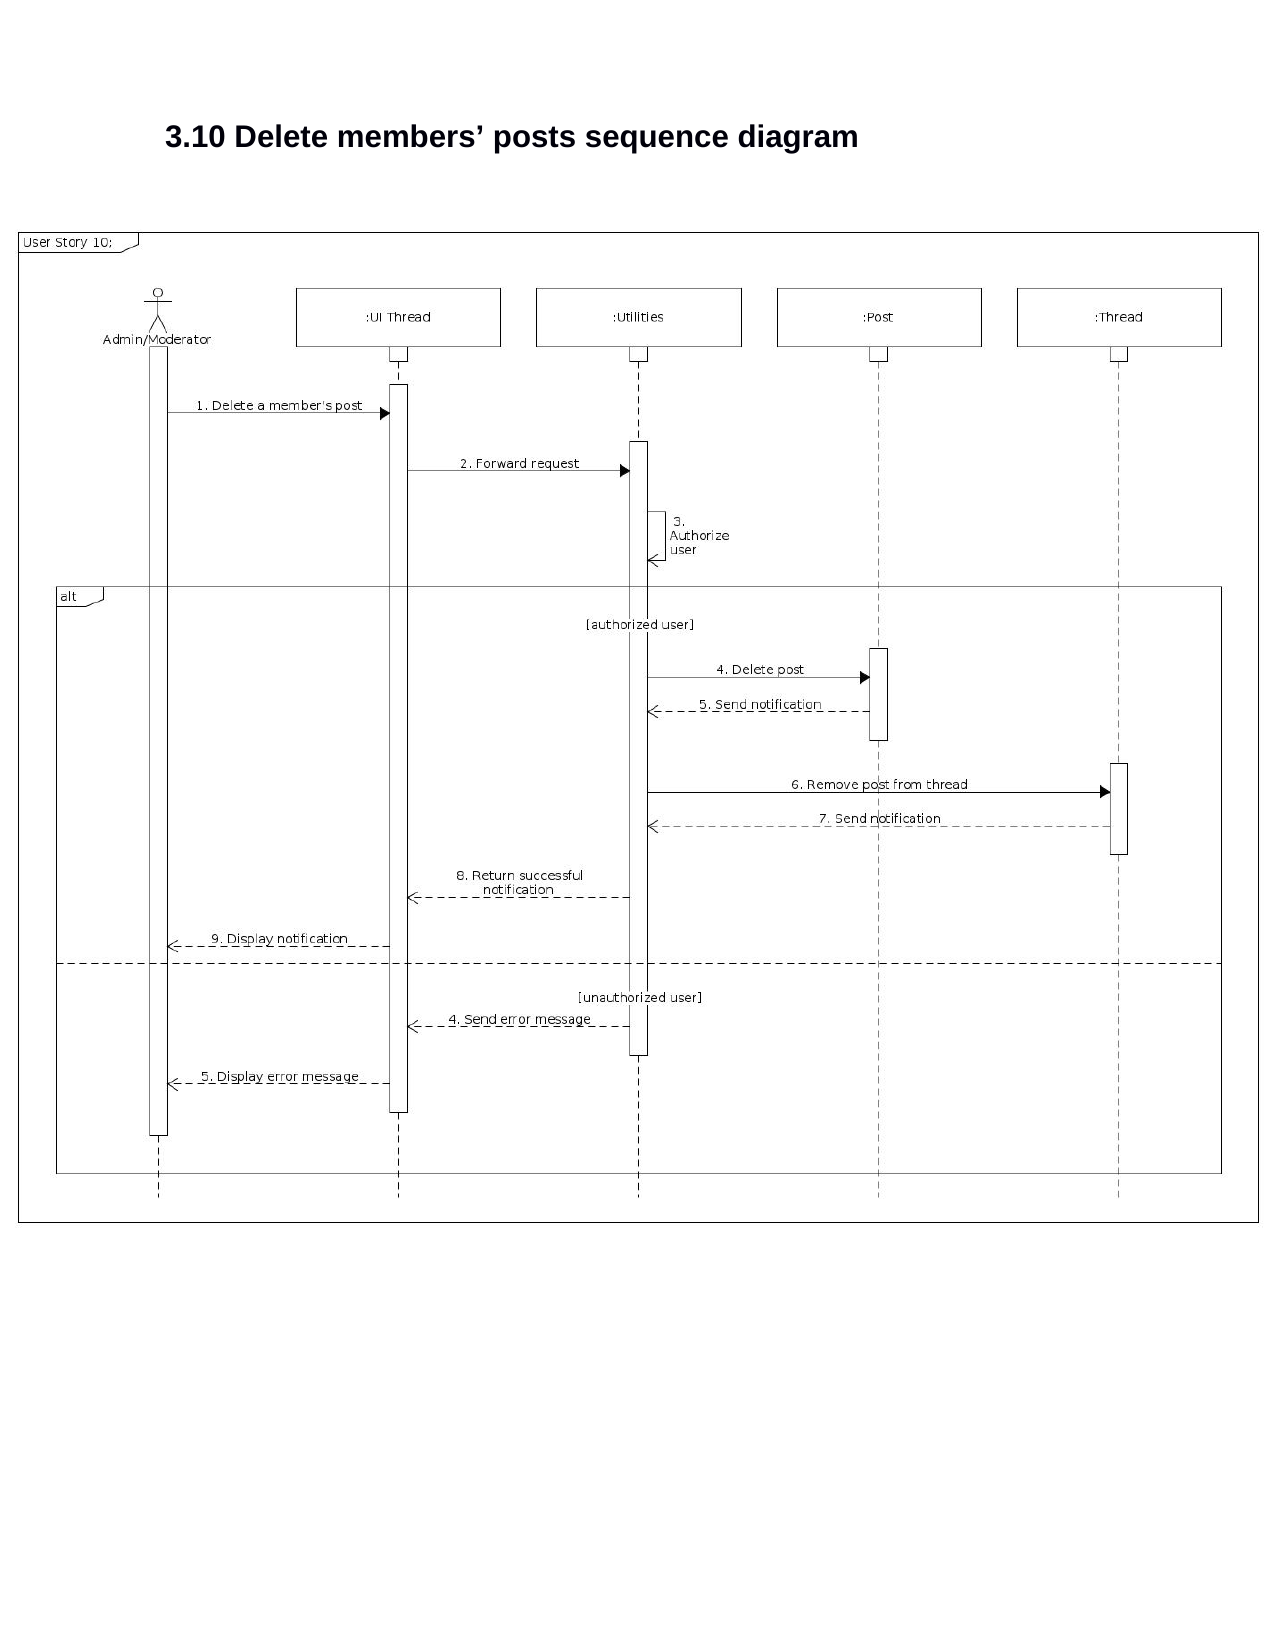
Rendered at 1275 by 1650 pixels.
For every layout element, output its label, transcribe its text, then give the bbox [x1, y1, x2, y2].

picture [0, 214, 1275, 1240]
text 3.10 Delete members’ posts sequence diagram [165, 118, 1157, 154]
